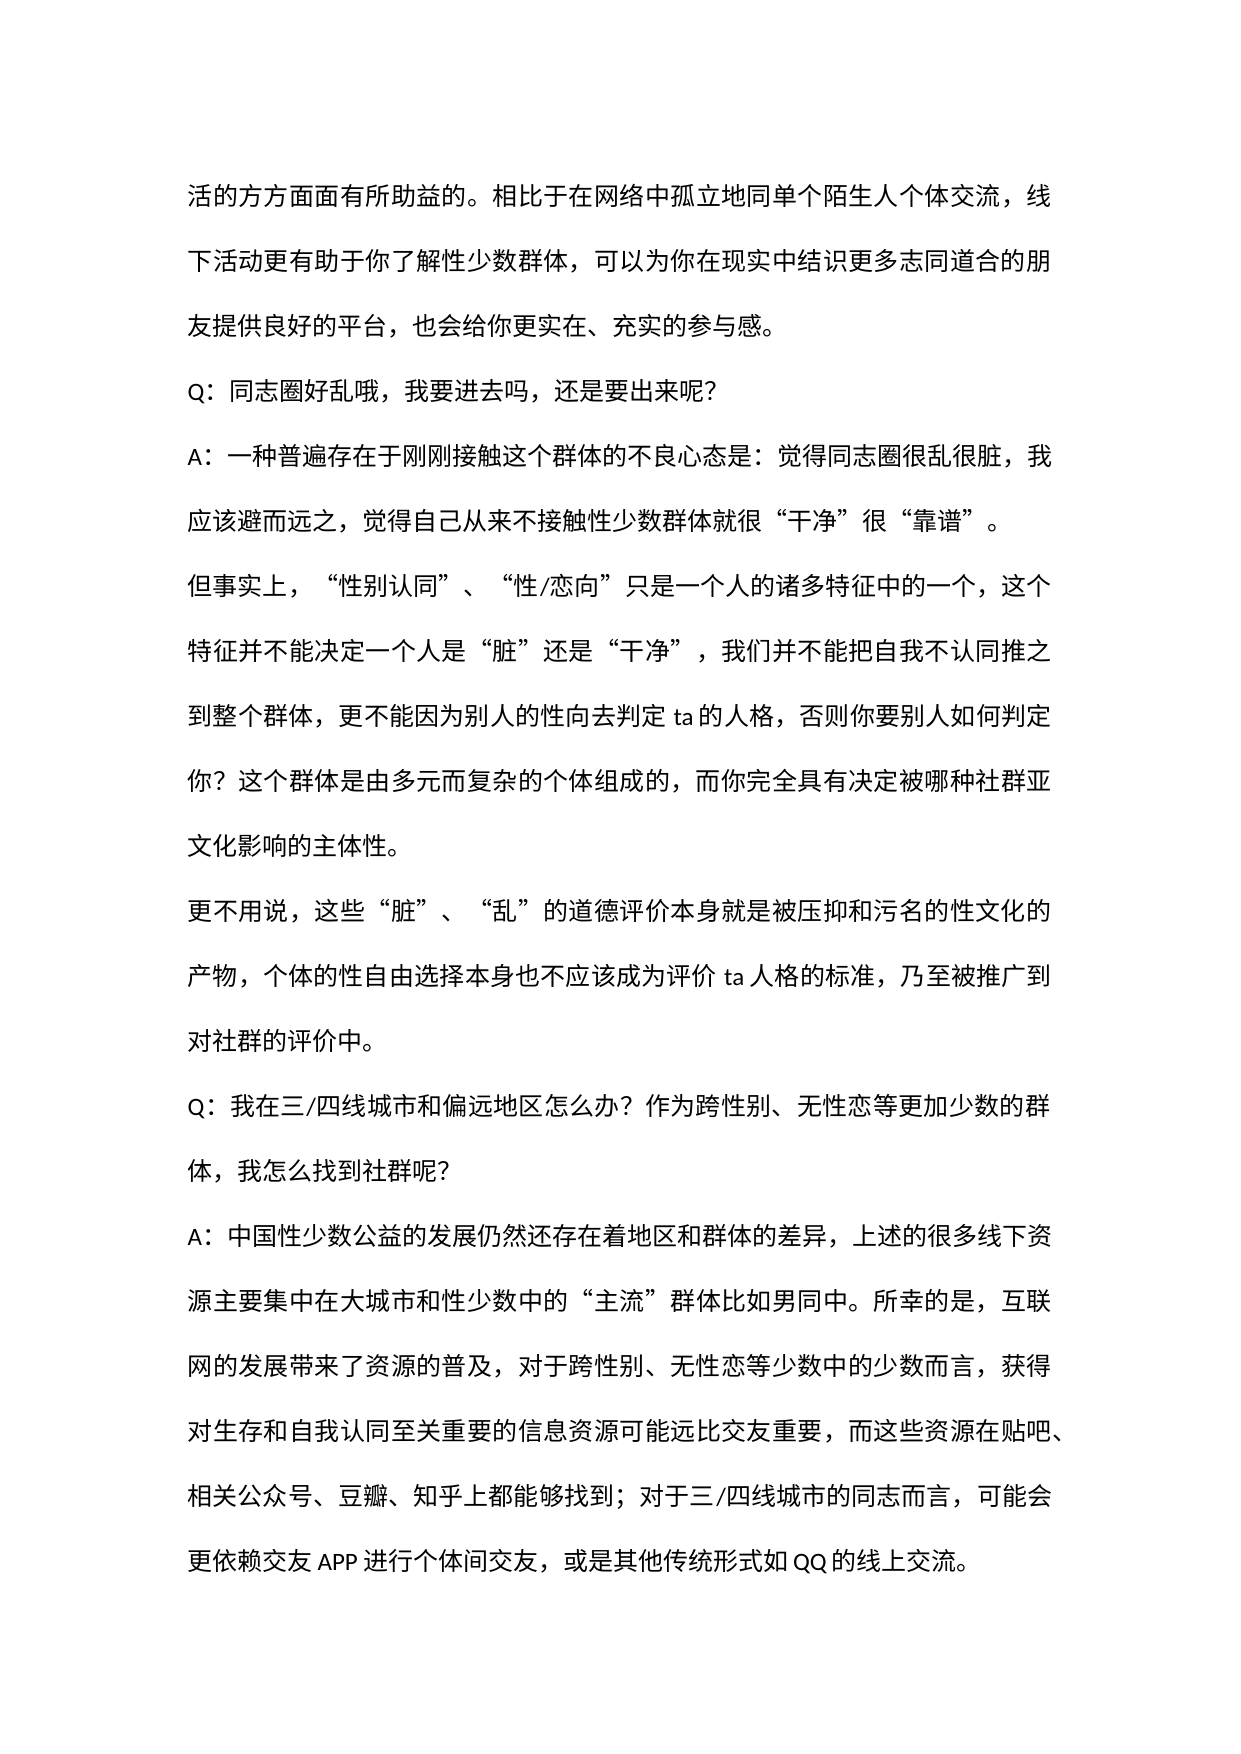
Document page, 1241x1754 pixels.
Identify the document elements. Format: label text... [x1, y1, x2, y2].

text 但事实上，“性别认同”、“性/恋向”只是一个人的诸多特征中的一个，这个特征并不能决定一个人是“脏”还是“干净”，我们并不能把自我不认同推之到整个群体，更不能因为别人的性向去判定ta的人格，否则你要别人如何判定你？这个群体是由多元而复杂的个体组成的，而你完全具有决定被哪种社群亚文化影响的主体性。 [187, 552, 1053, 877]
text 更不用说，这些“脏”、“乱”的道德评价本身就是被压抑和污名的性文化的产物，个体的性自由选择本身也不应该成为评价ta人格的标准，乃至被推广到对社群的评价中。 [187, 877, 1053, 1072]
text A：中国性少数公益的发展仍然还存在着地区和群体的差异，上述的很多线下资源主要集中在大城市和性少数中的“主流”群体比如男同中。所幸的是，互联网的发展带来了资源的普及，对于跨性别、无性恋等少数中的少数而言，获得对生存和自我认同至关重要的信息资源可能远比交友重要，而这些资源在贴吧、相关公众号、豆瓣、知乎上都能够找到；对于三/四线城市的同志而言，可能会更依赖交友APP进行个体间交友，或是其他传统形式如QQ的线上交流。 [187, 1202, 1053, 1592]
text Q：同志圈好乱哦，我要进去吗，还是要出来呢？ [187, 357, 1053, 422]
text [187, 162, 1053, 357]
text Q：我在三/四线城市和偏远地区怎么办？作为跨性别、无性恋等更加少数的群体，我怎么找到社群呢？ [187, 1072, 1053, 1202]
text A：一种普遍存在于刚刚接触这个群体的不良心态是：觉得同志圈很乱很脏，我应该避而远之，觉得自己从来不接触性少数群体就很“干净”很“靠谱”。 [187, 422, 1053, 552]
